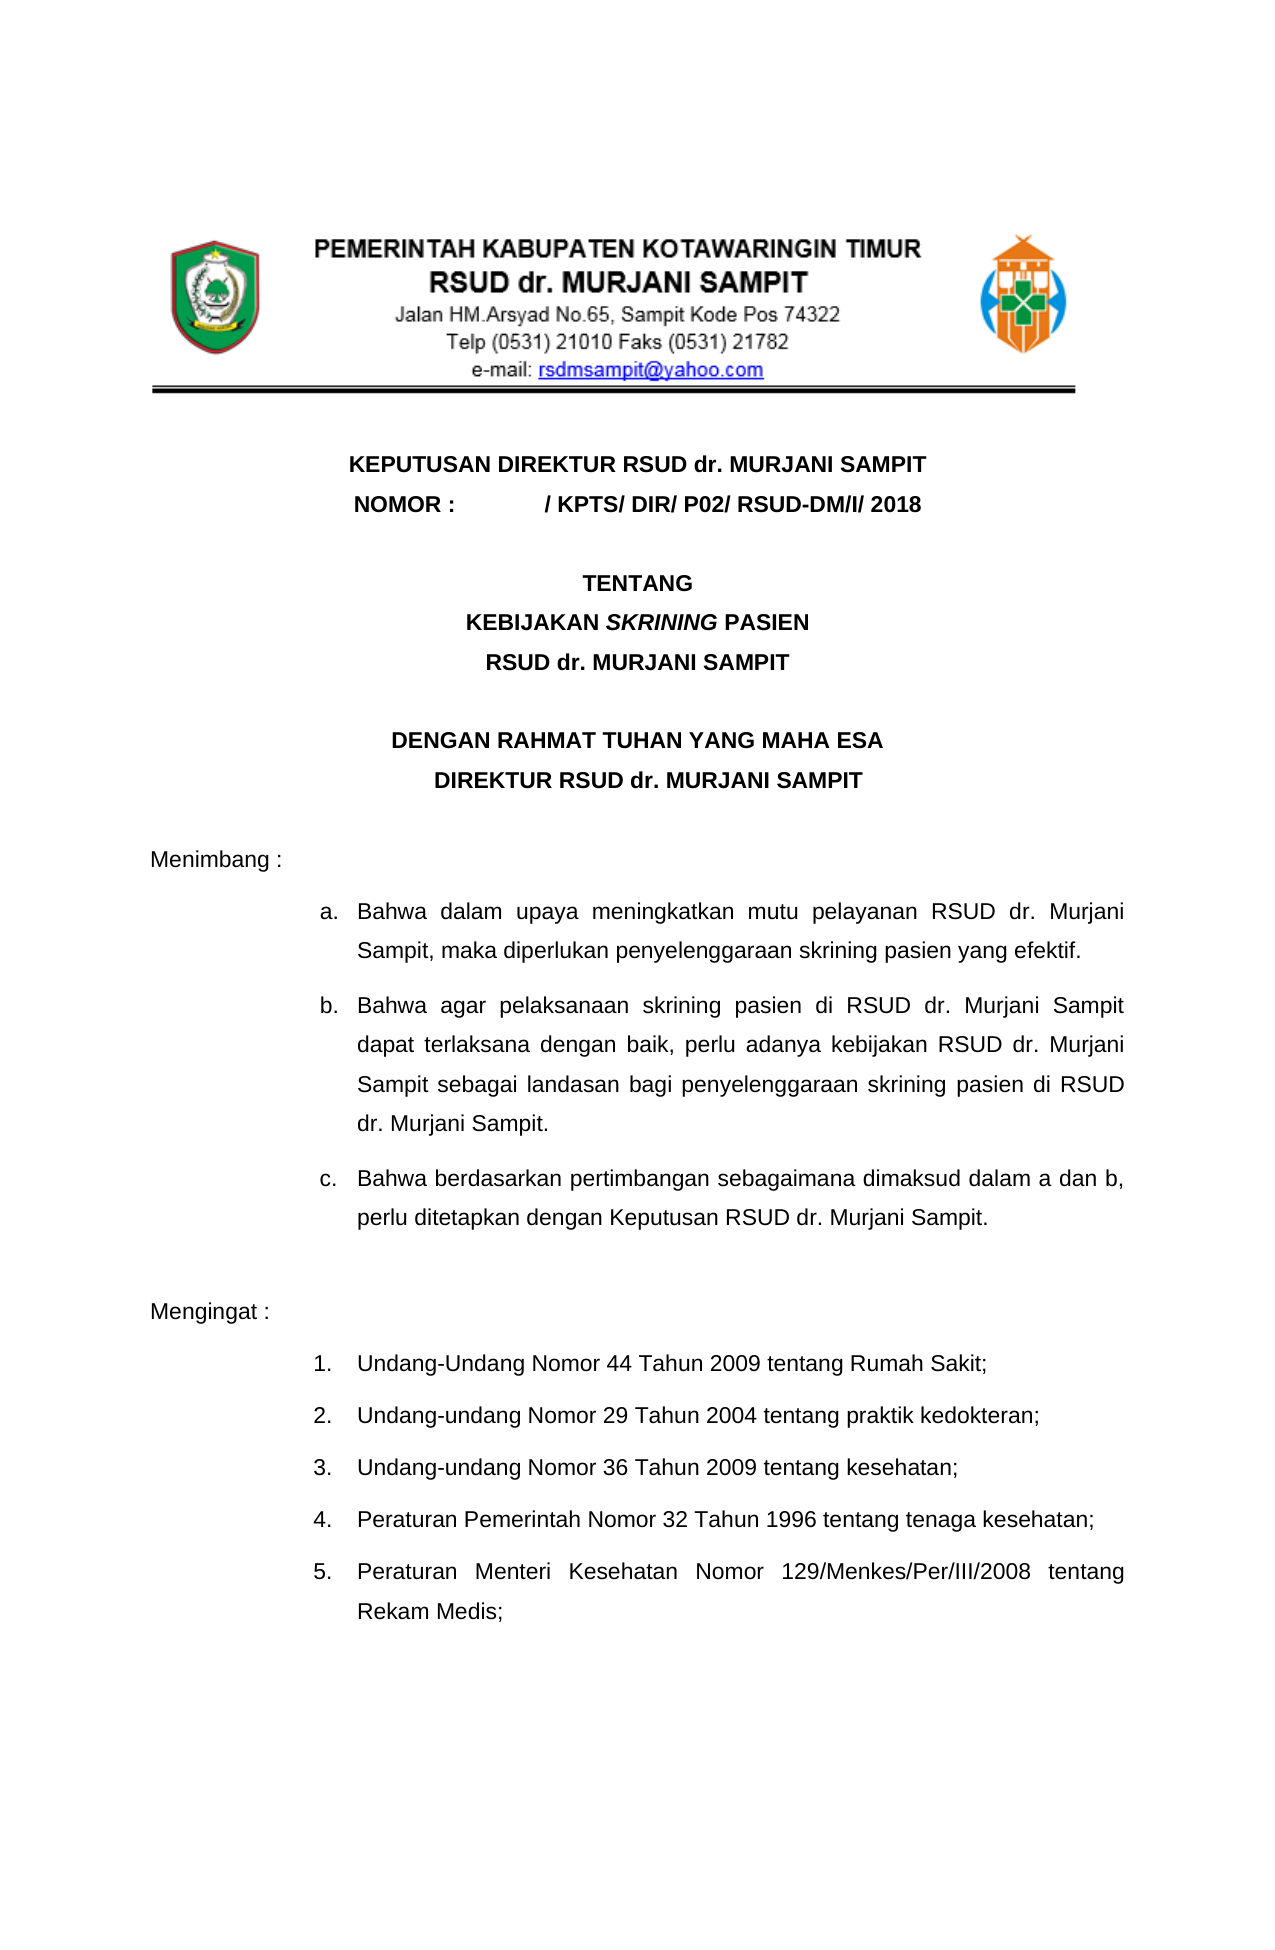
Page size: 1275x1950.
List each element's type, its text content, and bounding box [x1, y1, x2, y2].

text KEPUTUSAN DIREKTUR RSUD dr. MURJANI SAMPIT [150, 451, 1125, 477]
list Bahwa agar pelaksanaan skrining pasien di RSUD dr. Murjani Sampit dapat terlaksana dengan baik, perlu adanya kebijakan RSUD dr. Murjani Sampit sebagai landasan bagi penyelenggaraan skrining pasien di RSUD dr. Murjani Sampit. [319, 992, 1125, 1137]
picture [150, 228, 1081, 398]
list Peraturan Pemerintah Nomor 32 Tahun 1996 tentang tenaga kesehatan; [313, 1506, 1125, 1532]
text Menimbang : [150, 846, 1125, 872]
text Mengingat : [150, 1298, 1125, 1324]
list Bahwa dalam upaya meningkatkan mutu pelayanan RSUD dr. Murjani Sampit, maka diperlukan penyelenggaraan skrining pasien yang efektif. [319, 898, 1125, 964]
list Undang-undang Nomor 29 Tahun 2004 tentang praktik kedokteran; [313, 1402, 1125, 1428]
text DENGAN RAHMAT TUHAN YANG MAHA ESA [150, 727, 1125, 754]
text DIREKTUR RSUD dr. MURJANI SAMPIT [122, 767, 1175, 793]
list Undang-undang Nomor 36 Tahun 2009 tentang kesehatan; [313, 1454, 1125, 1481]
list Undang-Undang Nomor 44 Tahun 2009 tentang Rumah Sakit; [313, 1350, 1125, 1377]
text TENTANG [150, 569, 1125, 596]
list Peraturan Menteri Kesehatan Nomor 129/Menkes/Per/III/2008 tentang Rekam Medis; [313, 1558, 1125, 1624]
text KEBIJAKAN SKRINING PASIEN [150, 609, 1125, 635]
text RSUD dr. MURJANI SAMPIT [150, 648, 1125, 675]
text NOMOR : / KPTS/ DIR/ P02/ RSUD-DM/I/ 2018 [150, 491, 1125, 517]
list Bahwa berdasarkan pertimbangan sebagaimana dimaksud dalam a dan b, perlu ditetapkan dengan Keputusan RSUD dr. Murjani Sampit. [319, 1165, 1125, 1231]
